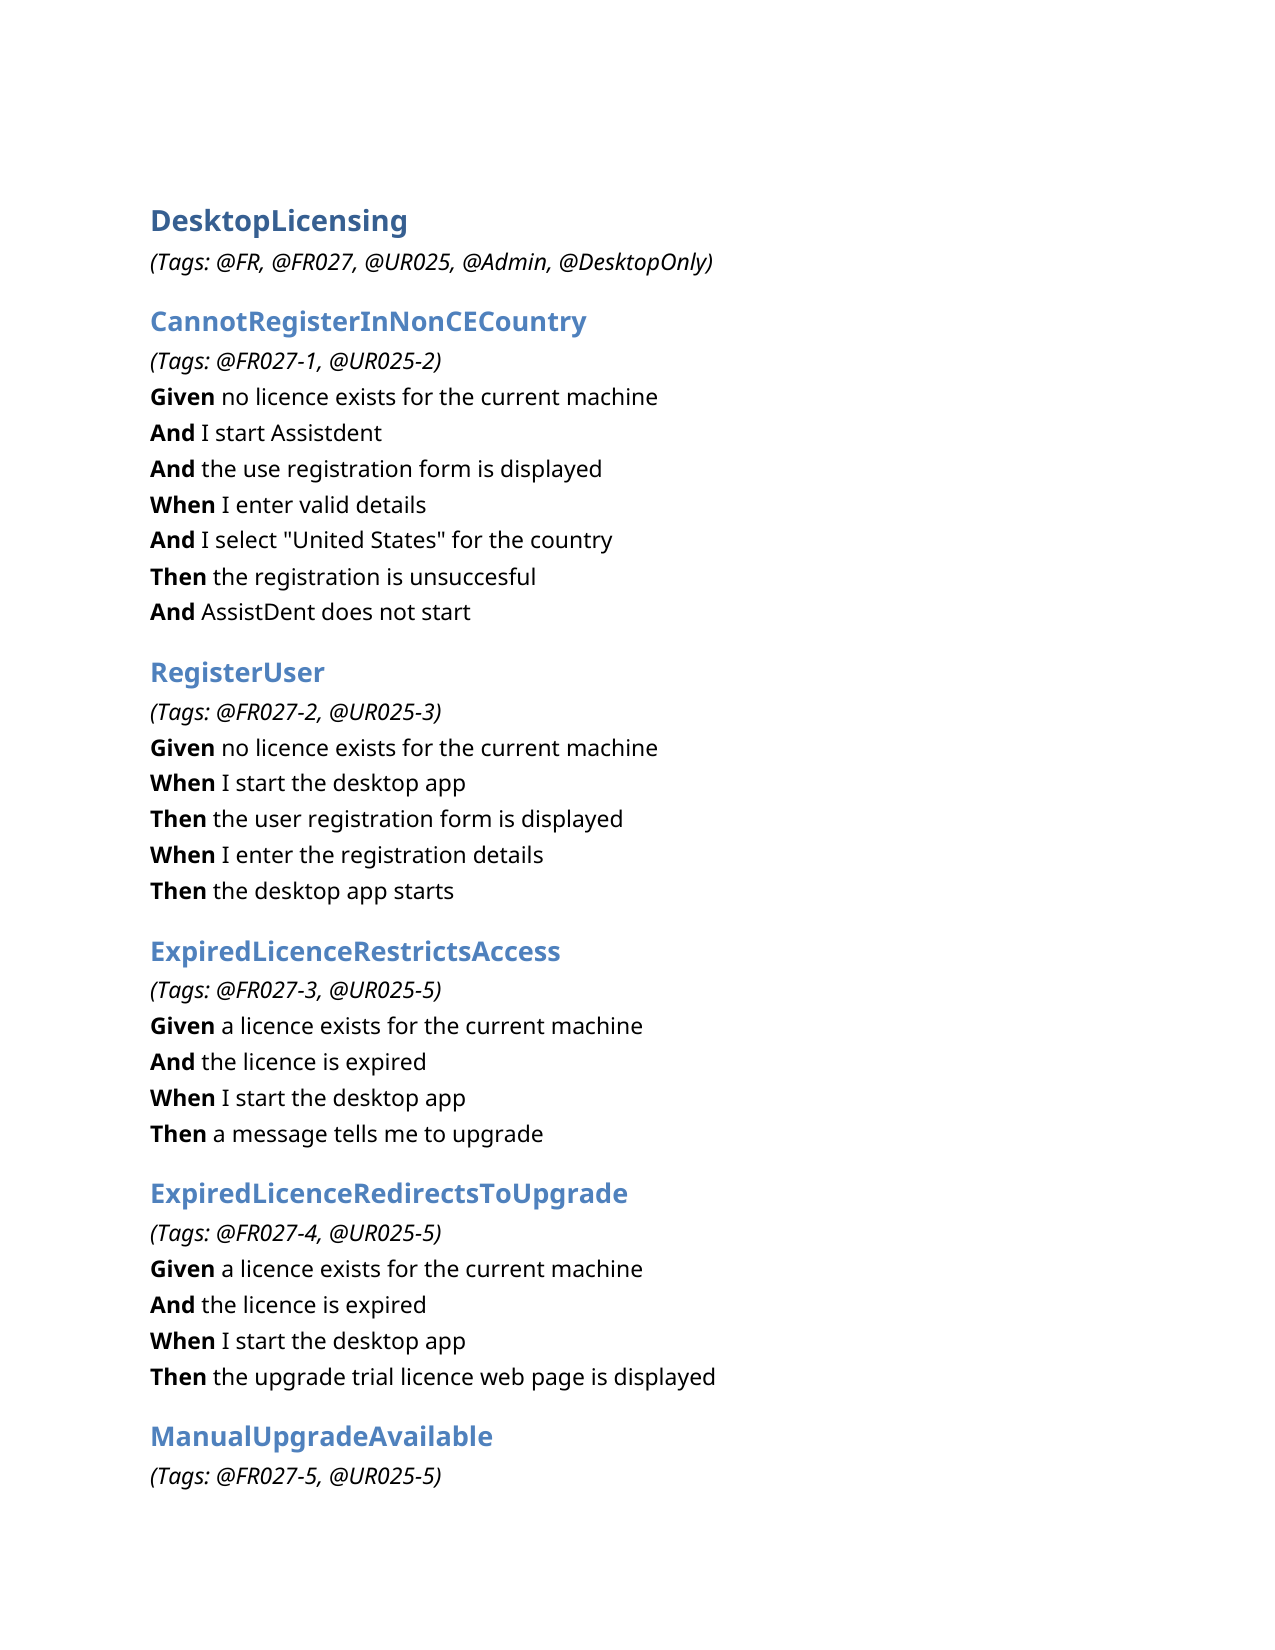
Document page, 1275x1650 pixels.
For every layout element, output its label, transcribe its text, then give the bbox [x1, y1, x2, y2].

text When I start the desktop app [150, 767, 1125, 799]
text And the use registration form is displayed [150, 453, 1125, 484]
text (Tags: @FR, @FR027, @UR025, @Admin, @DesktopOnly) [150, 246, 1125, 277]
subtitle RegisterUser [150, 653, 1125, 690]
text Then the upgrade trial licence web page is displayed [150, 1361, 1125, 1392]
text (Tags: @FR027-5, @UR025-5) [150, 1460, 1125, 1491]
text Then a message tells me to upgrade [150, 1118, 1125, 1149]
subtitle CannotRegisterInNonCECountry [150, 302, 1125, 339]
text When I enter valid details [150, 488, 1125, 520]
text (Tags: @FR027-3, @UR025-5) [150, 974, 1125, 1006]
text And I start Assistdent [150, 417, 1125, 448]
text When I start the desktop app [150, 1325, 1125, 1356]
text Given a licence exists for the current machine [150, 1010, 1125, 1042]
text Then the user registration form is displayed [150, 803, 1125, 834]
text And the licence is expired [150, 1289, 1125, 1320]
text Given no licence exists for the current machine [150, 731, 1125, 763]
text When I enter the registration details [150, 839, 1125, 871]
text And AssistDent does not start [150, 596, 1125, 628]
subtitle ManualUpgradeAvailable [150, 1418, 1125, 1455]
text Given a licence exists for the current machine [150, 1253, 1125, 1284]
text When I start the desktop app [150, 1082, 1125, 1113]
text Given no licence exists for the current machine [150, 381, 1125, 412]
subtitle DesktopLicensing [150, 200, 1125, 240]
text (Tags: @FR027-4, @UR025-5) [150, 1217, 1125, 1248]
text Then the desktop app starts [150, 875, 1125, 906]
subtitle ExpiredLicenceRedirectsToUpgrade [150, 1175, 1125, 1212]
subtitle ExpiredLicenceRestrictsAccess [150, 932, 1125, 969]
text (Tags: @FR027-2, @UR025-3) [150, 696, 1125, 727]
text Then the registration is unsuccesful [150, 560, 1125, 592]
text And I select "United States" for the country [150, 524, 1125, 556]
text And the licence is expired [150, 1046, 1125, 1077]
text (Tags: @FR027-1, @UR025-2) [150, 345, 1125, 376]
